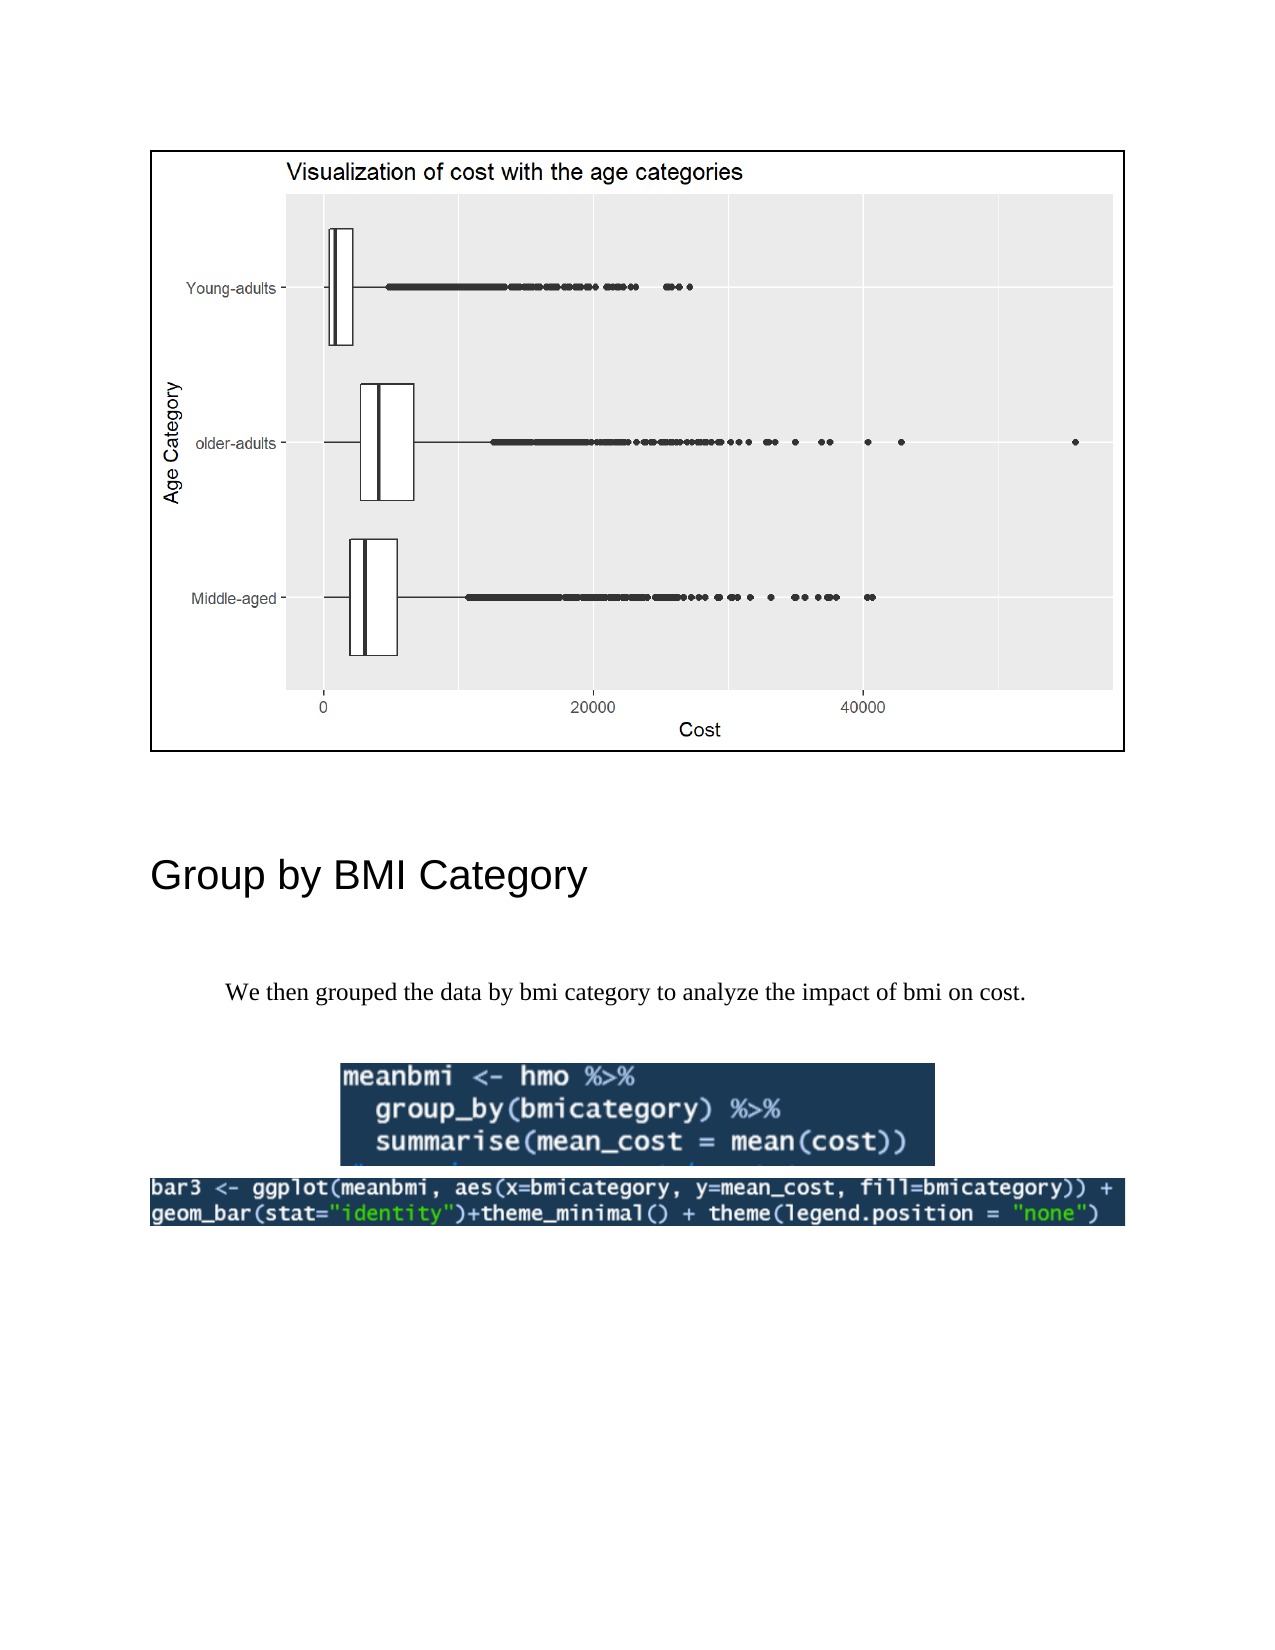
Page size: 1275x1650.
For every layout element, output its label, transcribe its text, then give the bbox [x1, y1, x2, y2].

subtitle Group by BMI Category [150, 850, 1125, 898]
picture [152, 152, 1123, 750]
text We then grouped the data by bmi category to analyze the impact of bmi on cost. [150, 977, 1125, 1006]
picture [340, 1063, 935, 1166]
picture [150, 1178, 1125, 1226]
